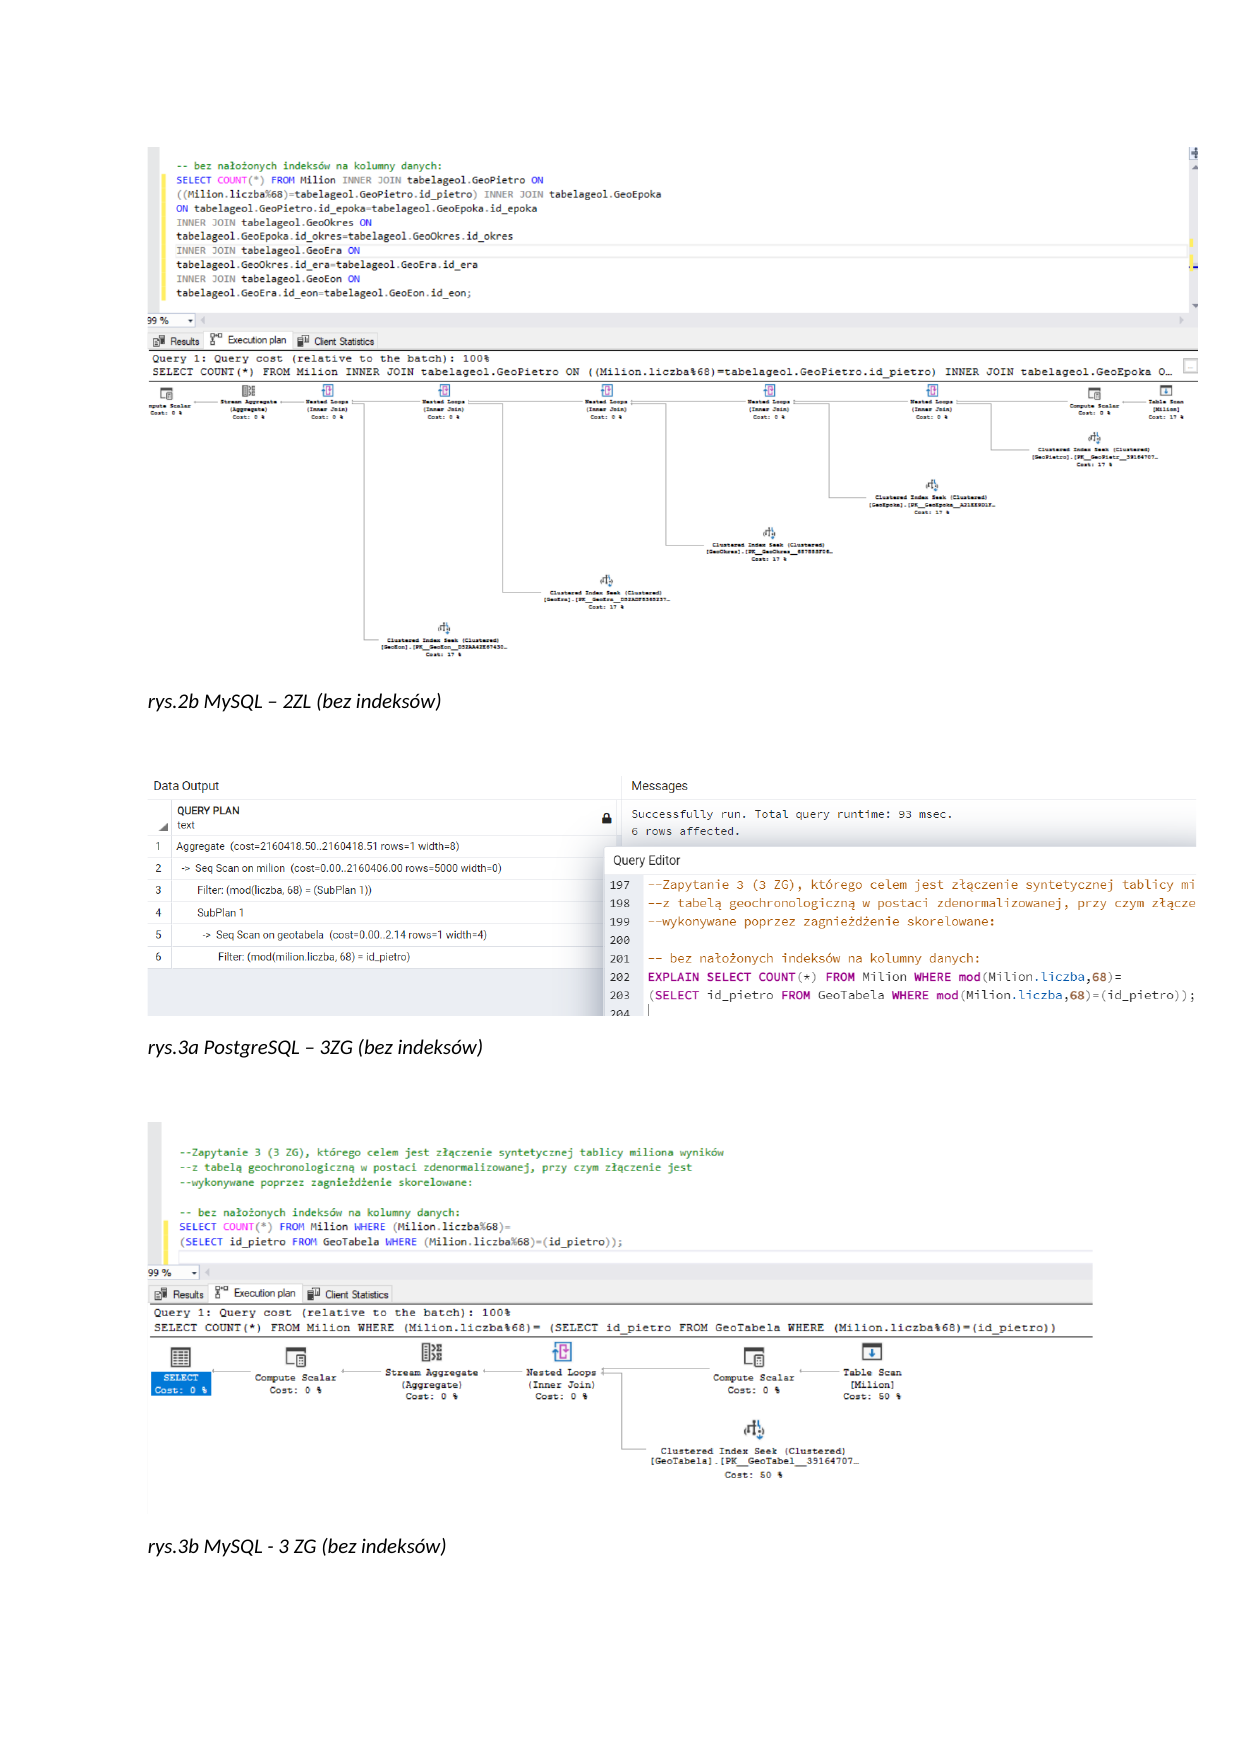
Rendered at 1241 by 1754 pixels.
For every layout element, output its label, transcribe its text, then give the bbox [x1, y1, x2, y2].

text rys.3b MySQL - 3 ZG (bez indeksów) [148, 1533, 1093, 1558]
text rys.3a PostgreSQL – 3ZG (bez indeksów) [148, 1034, 1093, 1060]
picture [147, 147, 1198, 669]
text rys.2b MySQL – 2ZL (bez indeksów) [148, 688, 1093, 713]
picture [147, 776, 1197, 1016]
picture [147, 1122, 1093, 1514]
